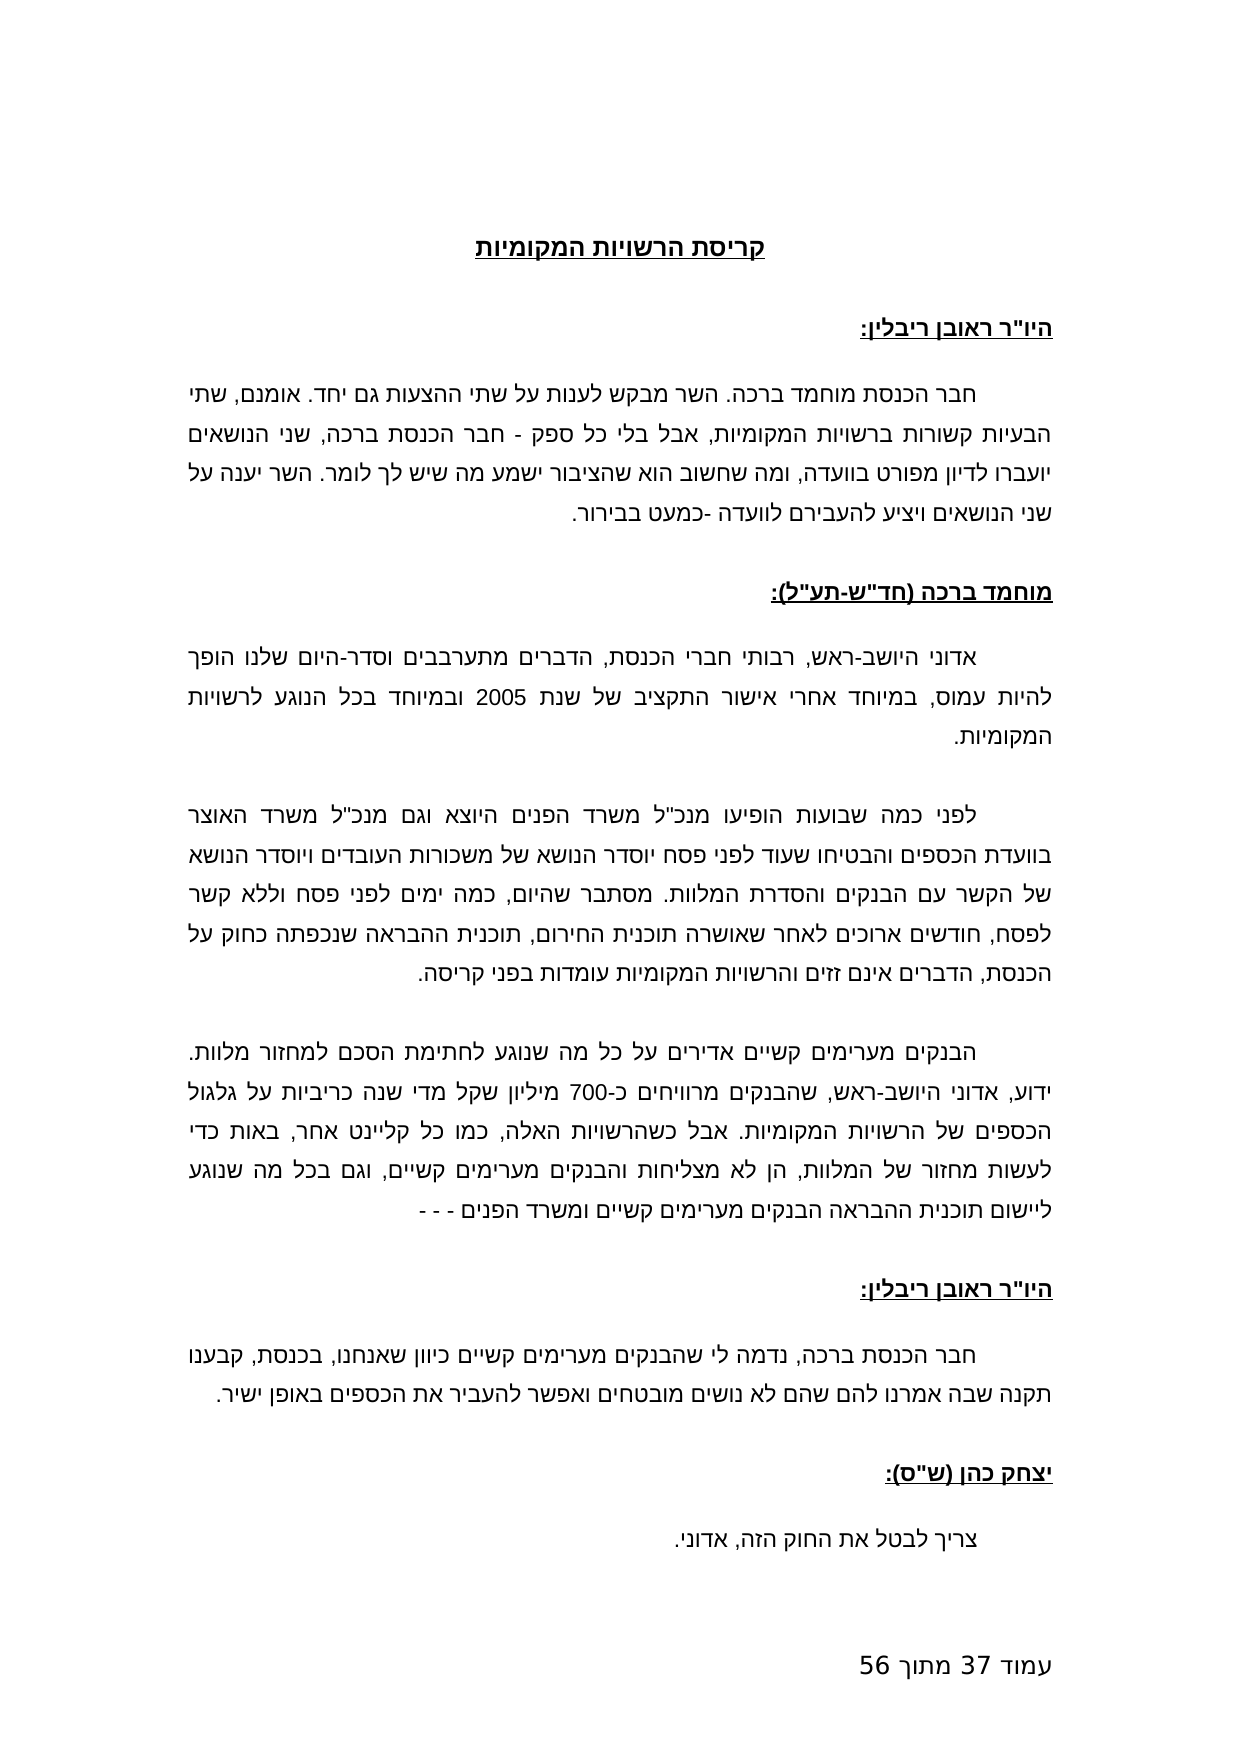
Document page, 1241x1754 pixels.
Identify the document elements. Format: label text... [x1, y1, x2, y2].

text קריסת הרשויות המקומיות [187, 233, 1053, 261]
text אדוני היושב-ראש, רבותי חברי הכנסת, הדברים מתערבבים וסדר-היום שלנו הופך להיות עמוס, במיוחד אחרי אישור התקציב של שנת 2005 ובמיוחד בכל הנוגע לרשויות המקומיות. [187, 644, 1053, 749]
text הבנקים מערימים קשיים אדירים על כל מה שנוגע לחתימת הסכם למחזור מלוות. ידוע, אדוני היושב-ראש, שהבנקים מרוויחים כ-700 מיליון שקל מדי שנה כריביות על גלגול הכספים של הרשויות המקומיות. אבל כשהרשויות האלה, כמו כל קליינט אחר, באות כדי לעשות מחזור של המלוות, הן לא מצליחות והבנקים מערימים קשיים, וגם בכל מה שנוגע ליישום תוכנית ההבראה הבנקים מערימים קשיים ומשרד הפנים - - - [187, 1039, 1053, 1223]
text לפני כמה שבועות הופיעו מנכ"ל משרד הפנים היוצא וגם מנכ"ל משרד האוצר בוועדת הכספים והבטיחו שעוד לפני פסח יוסדר הנושא של משכורות העובדים ויוסדר הנושא של הקשר עם הבנקים והסדרת המלוות. מסתבר שהיום, כמה ימים לפני פסח וללא קשר לפסח, חודשים ארוכים לאחר שאושרה תוכנית החירום, תוכנית ההבראה שנכפתה כחוק על הכנסת, הדברים אינם זזים והרשויות המקומיות עומדות בפני קריסה. [187, 802, 1053, 986]
text יצחק כהן (ש"ס): [187, 1460, 1053, 1487]
text חבר הכנסת מוחמד ברכה. השר מבקש לענות על שתי ההצעות גם יחד. אומנם, שתי הבעיות קשורות ברשויות המקומיות, אבל בלי כל ספק - חבר הכנסת ברכה, שני הנושאים יועברו לדיון מפורט בוועדה, ומה שחשוב הוא שהציבור ישמע מה שיש לך לומר. השר יענה על שני הנושאים ויציע להעבירם לוועדה -כמעט בבירור. [187, 381, 1053, 526]
text היו"ר ראובן ריבלין: [187, 1276, 1053, 1302]
text צריך לבטל את החוק הזה, אדוני. [187, 1526, 1053, 1552]
text חבר הכנסת ברכה, נדמה לי שהבנקים מערימים קשיים כיוון שאנחנו, בכנסת, קבענו תקנה שבה אמרנו להם שהם לא נושים מובטחים ואפשר להעביר את הכספים באופן ישיר. [187, 1342, 1053, 1408]
text היו"ר ראובן ריבלין: [187, 315, 1053, 342]
text מוחמד ברכה (חד"ש-תע"ל): [187, 578, 1053, 605]
